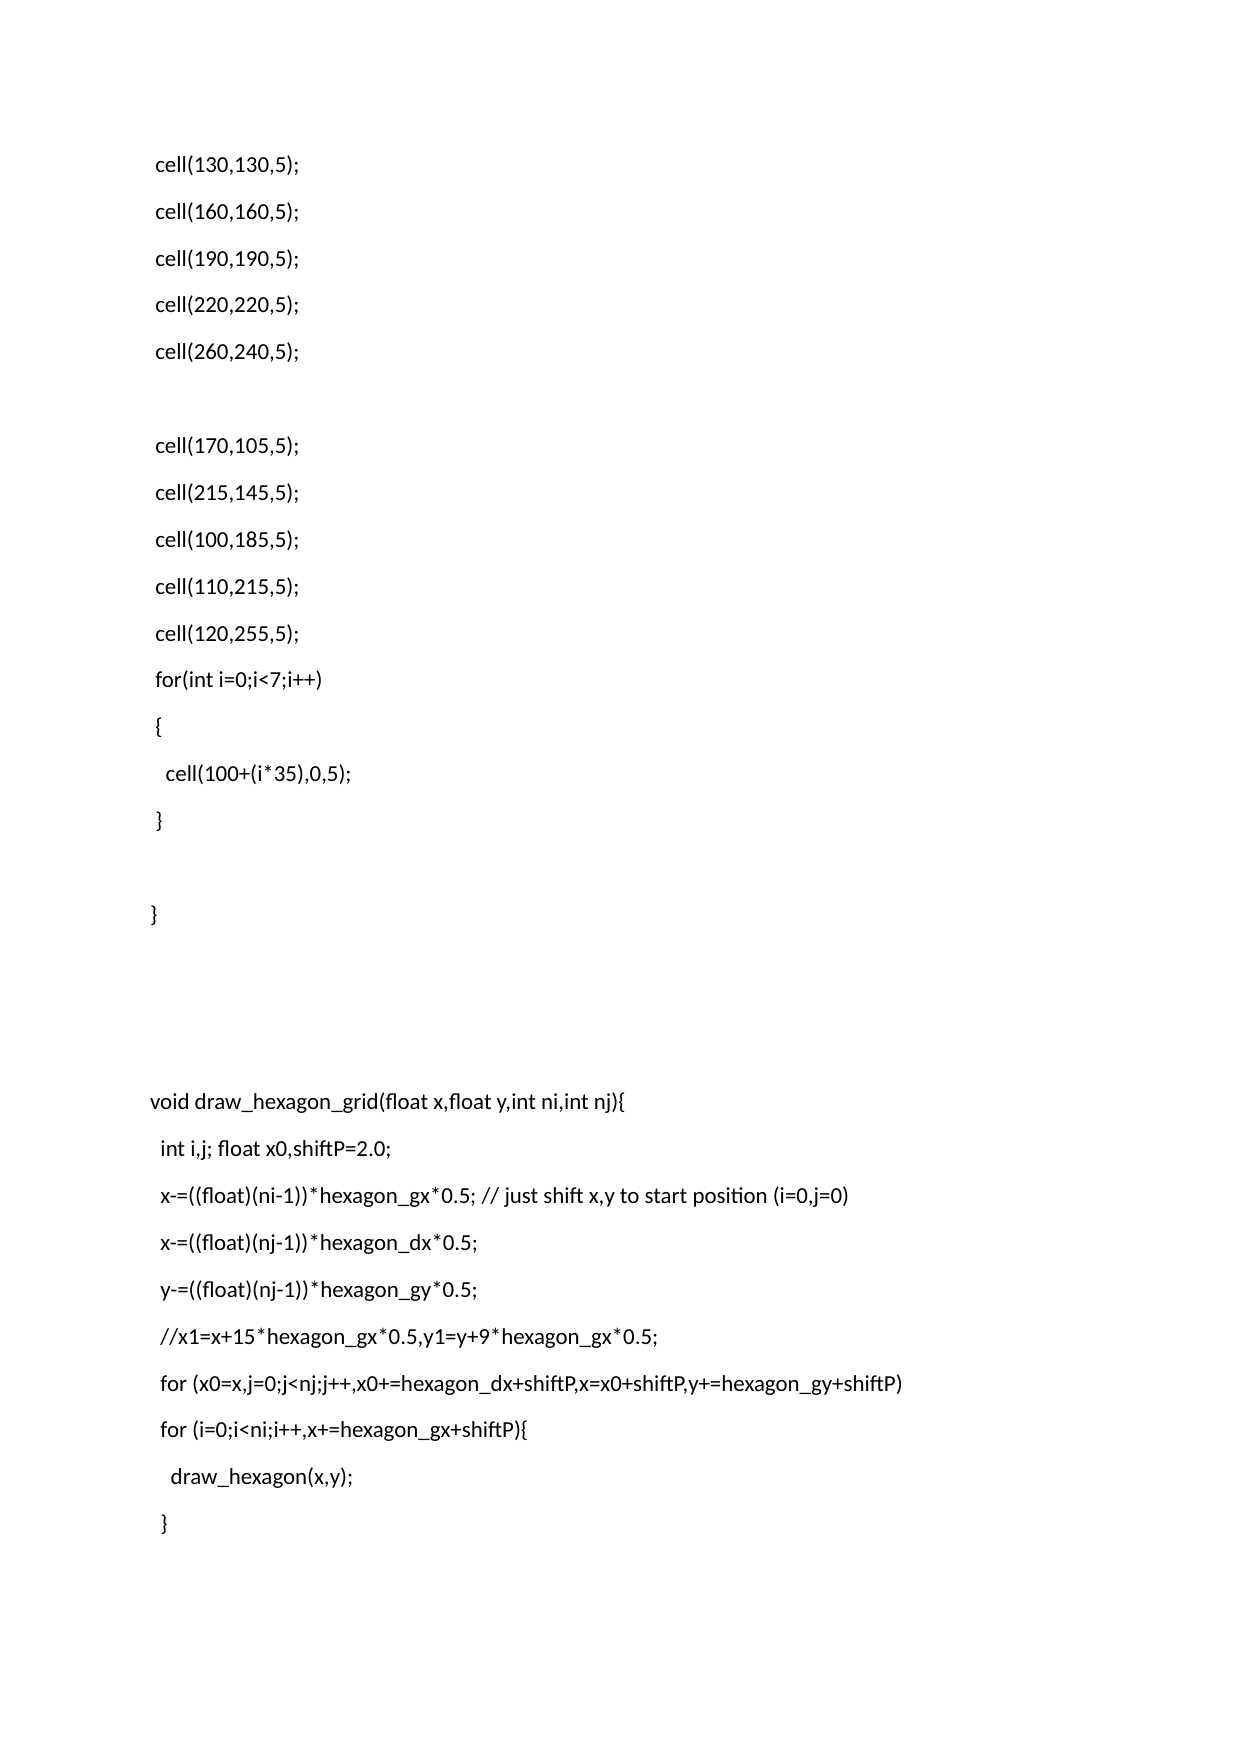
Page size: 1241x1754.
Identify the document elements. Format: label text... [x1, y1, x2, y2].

text void draw_hexagon_grid(float x,float y,int ni,int nj){ [150, 1087, 1090, 1116]
text cell(120,255,5); [150, 619, 1090, 647]
text x-=((float)(ni-1))*hexagon_gx*0.5; // just shift x,y to start position (i=0,j=0) [150, 1181, 1090, 1209]
text int i,j; float x0,shiftP=2.0; [150, 1134, 1090, 1162]
text } [150, 1509, 1090, 1537]
text } [150, 806, 1090, 834]
text } [150, 900, 1090, 928]
text cell(100,185,5); [150, 525, 1090, 553]
text x-=((float)(nj-1))*hexagon_dx*0.5; [150, 1228, 1090, 1256]
text cell(110,215,5); [150, 572, 1090, 600]
text for (x0=x,j=0;j<nj;j++,x0+=hexagon_dx+shiftP,x=x0+shiftP,y+=hexagon_gy+shiftP) [150, 1369, 1090, 1397]
text cell(170,105,5); [150, 431, 1090, 459]
text cell(190,190,5); [150, 244, 1090, 272]
text //x1=x+15*hexagon_gx*0.5,y1=y+9*hexagon_gx*0.5; [150, 1322, 1090, 1350]
text cell(130,130,5); [150, 150, 1090, 178]
text cell(220,220,5); [150, 291, 1090, 319]
text y-=((float)(nj-1))*hexagon_gy*0.5; [150, 1275, 1090, 1303]
text for(int i=0;i<7;i++) [150, 666, 1090, 694]
text for (i=0;i<ni;i++,x+=hexagon_gx+shiftP){ [150, 1416, 1090, 1444]
text cell(215,145,5); [150, 478, 1090, 506]
text { [150, 712, 1090, 741]
text cell(260,240,5); [150, 337, 1090, 366]
text cell(160,160,5); [150, 197, 1090, 225]
text cell(100+(i*35),0,5); [150, 759, 1090, 787]
text draw_hexagon(x,y); [150, 1462, 1090, 1491]
